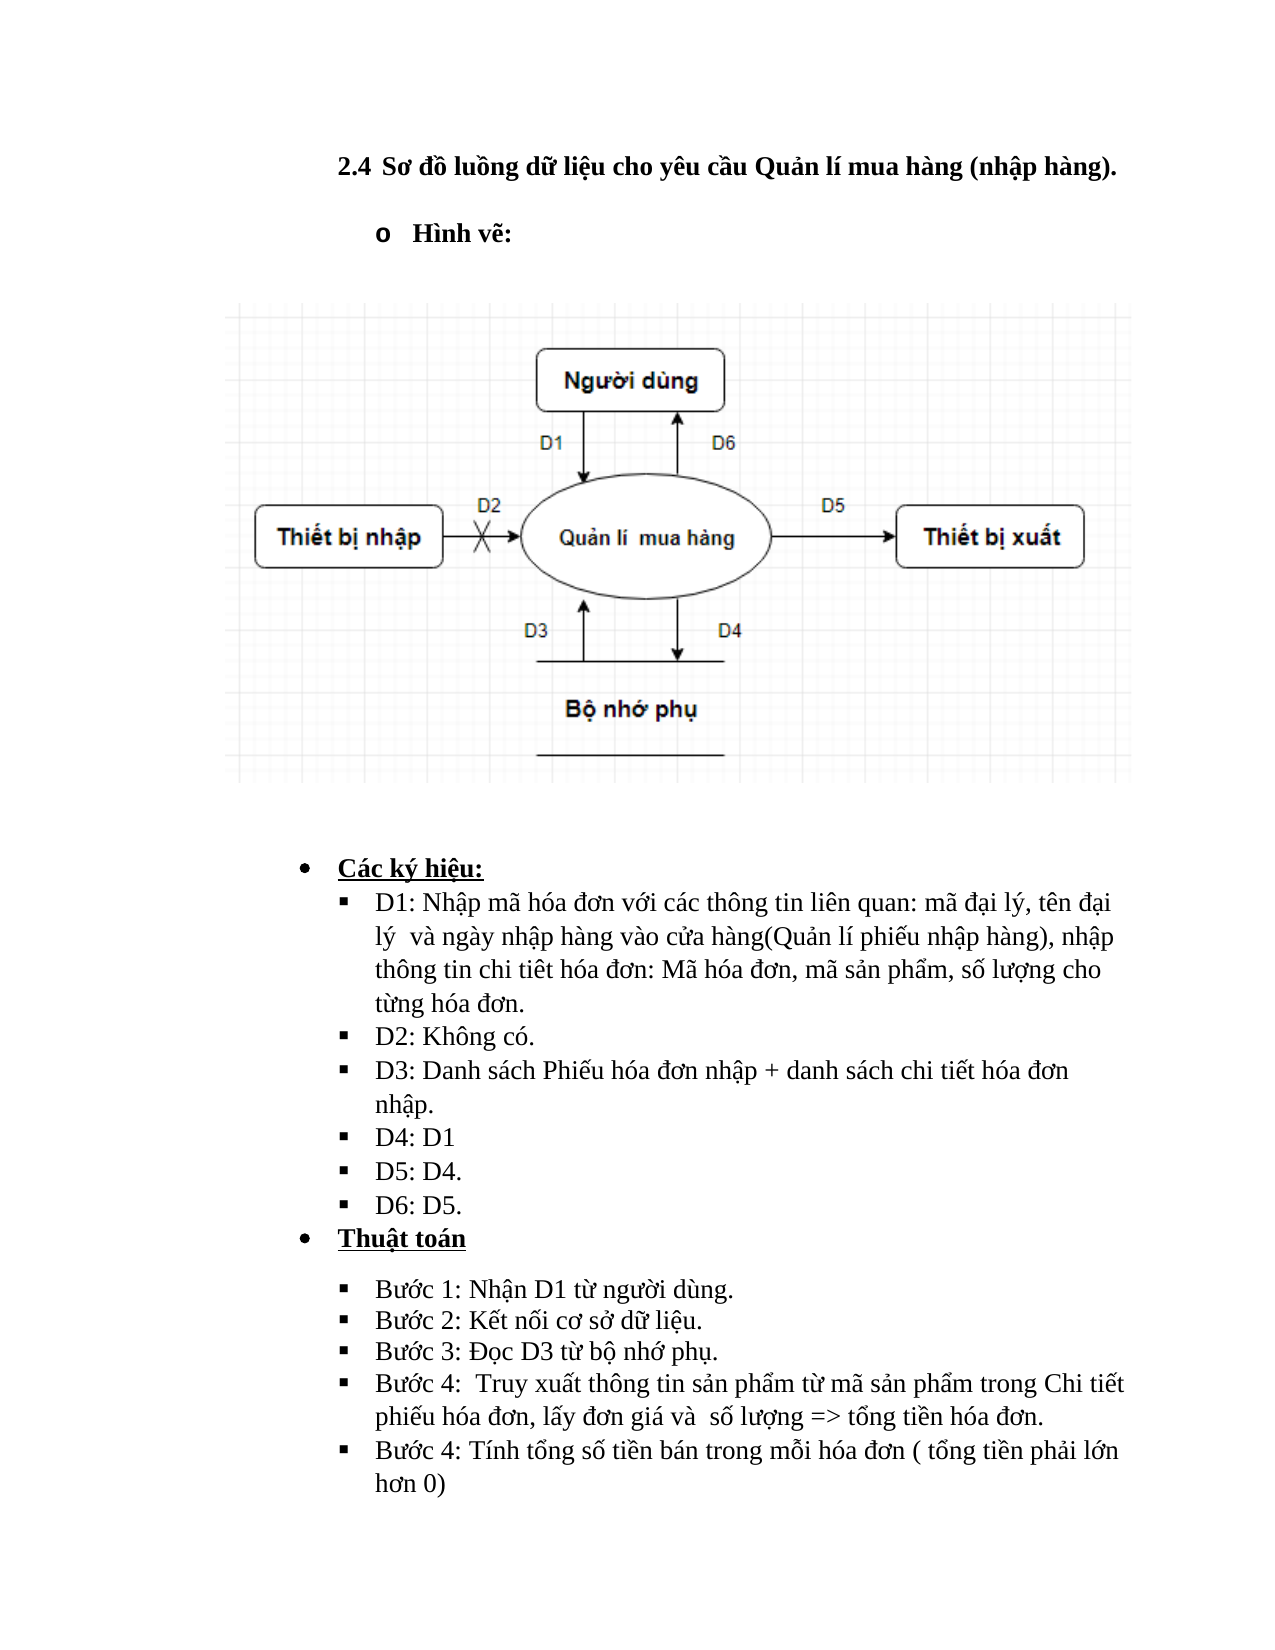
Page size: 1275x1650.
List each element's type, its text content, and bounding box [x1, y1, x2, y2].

list Các ký hiệu: [300, 852, 1125, 883]
list Bước 4: Tính tổng số tiền bán trong mỗi hóa đơn ( tổng tiền phải lớn hơn 0) [337, 1434, 1125, 1499]
picture [225, 303, 1132, 783]
list Hình vẽ: [375, 217, 1125, 251]
list Thuật toán [300, 1222, 1125, 1254]
list Bước 2: Kết nối cơ sở dữ liệu. [337, 1304, 1125, 1335]
list D5: D4. [337, 1155, 1125, 1186]
list D1: Nhập mã hóa đơn với các thông tin liên quan: mã đại lý, tên đại lý và ngày nhập hàng vào cửa hàng(Quản lí phiếu nhập hàng), nhập thông tin chi tiêt hóa đơn: Mã hóa đơn, mã sản phẩm, số lượng cho từng hóa đơn. [337, 886, 1125, 1018]
list D3: Danh sách Phiếu hóa đơn nhập + danh sách chi tiết hóa đơn nhập. [337, 1054, 1125, 1119]
list Bước 1: Nhận D1 từ người dùng. [337, 1273, 1125, 1304]
list Bước 4: Truy xuất thông tin sản phẩm từ mã sản phẩm trong Chi tiết phiếu hóa đơn, lấy đơn giá và số lượng => tổng tiền hóa đơn. [337, 1367, 1125, 1431]
list Bước 3: Đọc D3 từ bộ nhớ phụ. [337, 1335, 1125, 1367]
list D2: Không có. [337, 1020, 1125, 1052]
list D6: D5. [337, 1189, 1125, 1220]
list Sơ đồ luồng dữ liệu cho yêu cầu Quản lí mua hàng (nhập hàng). [337, 150, 1125, 181]
list D4: D1 [337, 1121, 1125, 1152]
